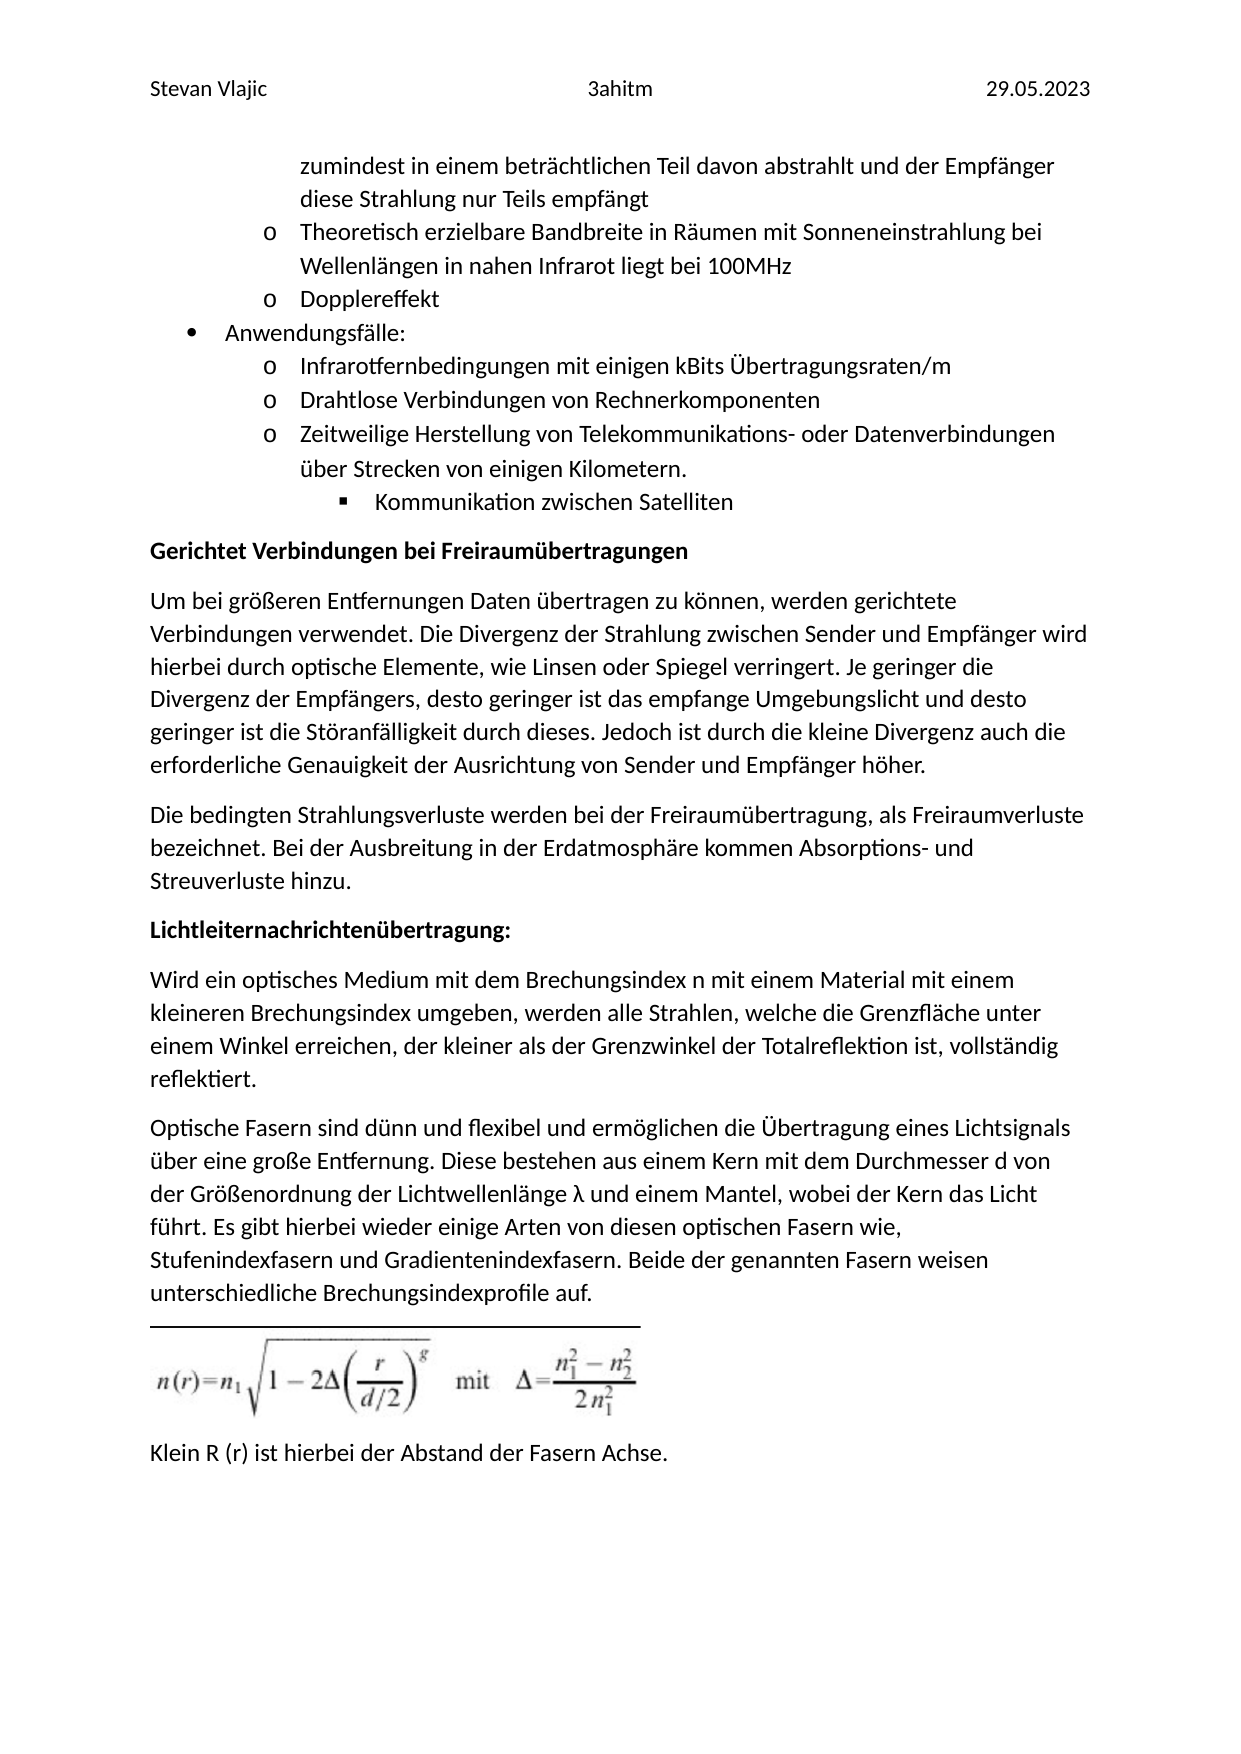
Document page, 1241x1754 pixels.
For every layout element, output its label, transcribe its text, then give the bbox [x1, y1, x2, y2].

text Gerichtet Verbindungen bei Freiraumübertragungen [150, 535, 1090, 566]
text Wird ein optisches Medium mit dem Brechungsindex n mit einem Material mit einem kleineren Brechungsindex umgeben, werden alle Strahlen, welche die Grenzfläche unter einem Winkel erreichen, der kleiner als der Grenzwinkel der Totalreflektion ist, vollständig reflektiert. [150, 964, 1090, 1093]
list Kommunikation zwischen Satelliten [337, 486, 1090, 516]
list Theoretisch erzielbare Bandbreite in Räumen mit Sonneneinstrahlung bei Wellenlängen in nahen Infrarot liegt bei 100MHz [262, 216, 1090, 281]
list Dopplereffekt [262, 283, 1090, 315]
list Anwendungsfälle: [187, 317, 1090, 348]
text Um bei größeren Entfernungen Daten übertragen zu können, werden gerichtete Verbindungen verwendet. Die Divergenz der Strahlung zwischen Sender und Empfänger wird hierbei durch optische Elemente, wie Linsen oder Spiegel verringert. Je geringer die Divergenz der Empfängers, desto geringer ist das empfange Umgebungslicht und desto geringer ist die Störanfälligkeit durch dieses. Jedoch ist durch die kleine Divergenz auch die erforderliche Genauigkeit der Ausrichtung von Sender und Empfänger höher. [150, 585, 1090, 780]
text Die bedingten Strahlungsverluste werden bei der Freiraumübertragung, als Freiraumverluste bezeichnet. Bei der Ausbreitung in der Erdatmosphäre kommen Absorptions- und Streuverluste hinzu. [150, 799, 1090, 895]
list Drahtlose Verbindungen von Rechnerkomponenten [262, 384, 1090, 416]
text Optische Fasern sind dünn und flexibel und ermöglichen die Übertragung eines Lichtsignals über eine große Entfernung. Diese bestehen aus einem Kern mit dem Durchmesser d von der Größenordnung der Lichtwellenlänge λ und einem Mantel, wobei der Kern das Licht führt. Es gibt hierbei wieder einige Arten von diesen optischen Fasern wie, Stufenindexfasern und Gradientenindexfasern. Beide der genannten Fasern weisen unterschiedliche Brechungsindexprofile auf. [150, 1112, 1090, 1307]
list Zeitweilige Herstellung von Telekommunikations- oder Datenverbindungen über Strecken von einigen Kilometern. [262, 419, 1090, 483]
picture [150, 1326, 641, 1419]
list Infrarotfernbedingungen mit einigen kBits Übertragungsraten/m [262, 350, 1090, 382]
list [262, 150, 1090, 213]
text Klein R (r) ist hierbei der Abstand der Fasern Achse. [150, 1438, 1090, 1468]
text Lichtleiternachrichtenübertragung: [150, 914, 1090, 945]
